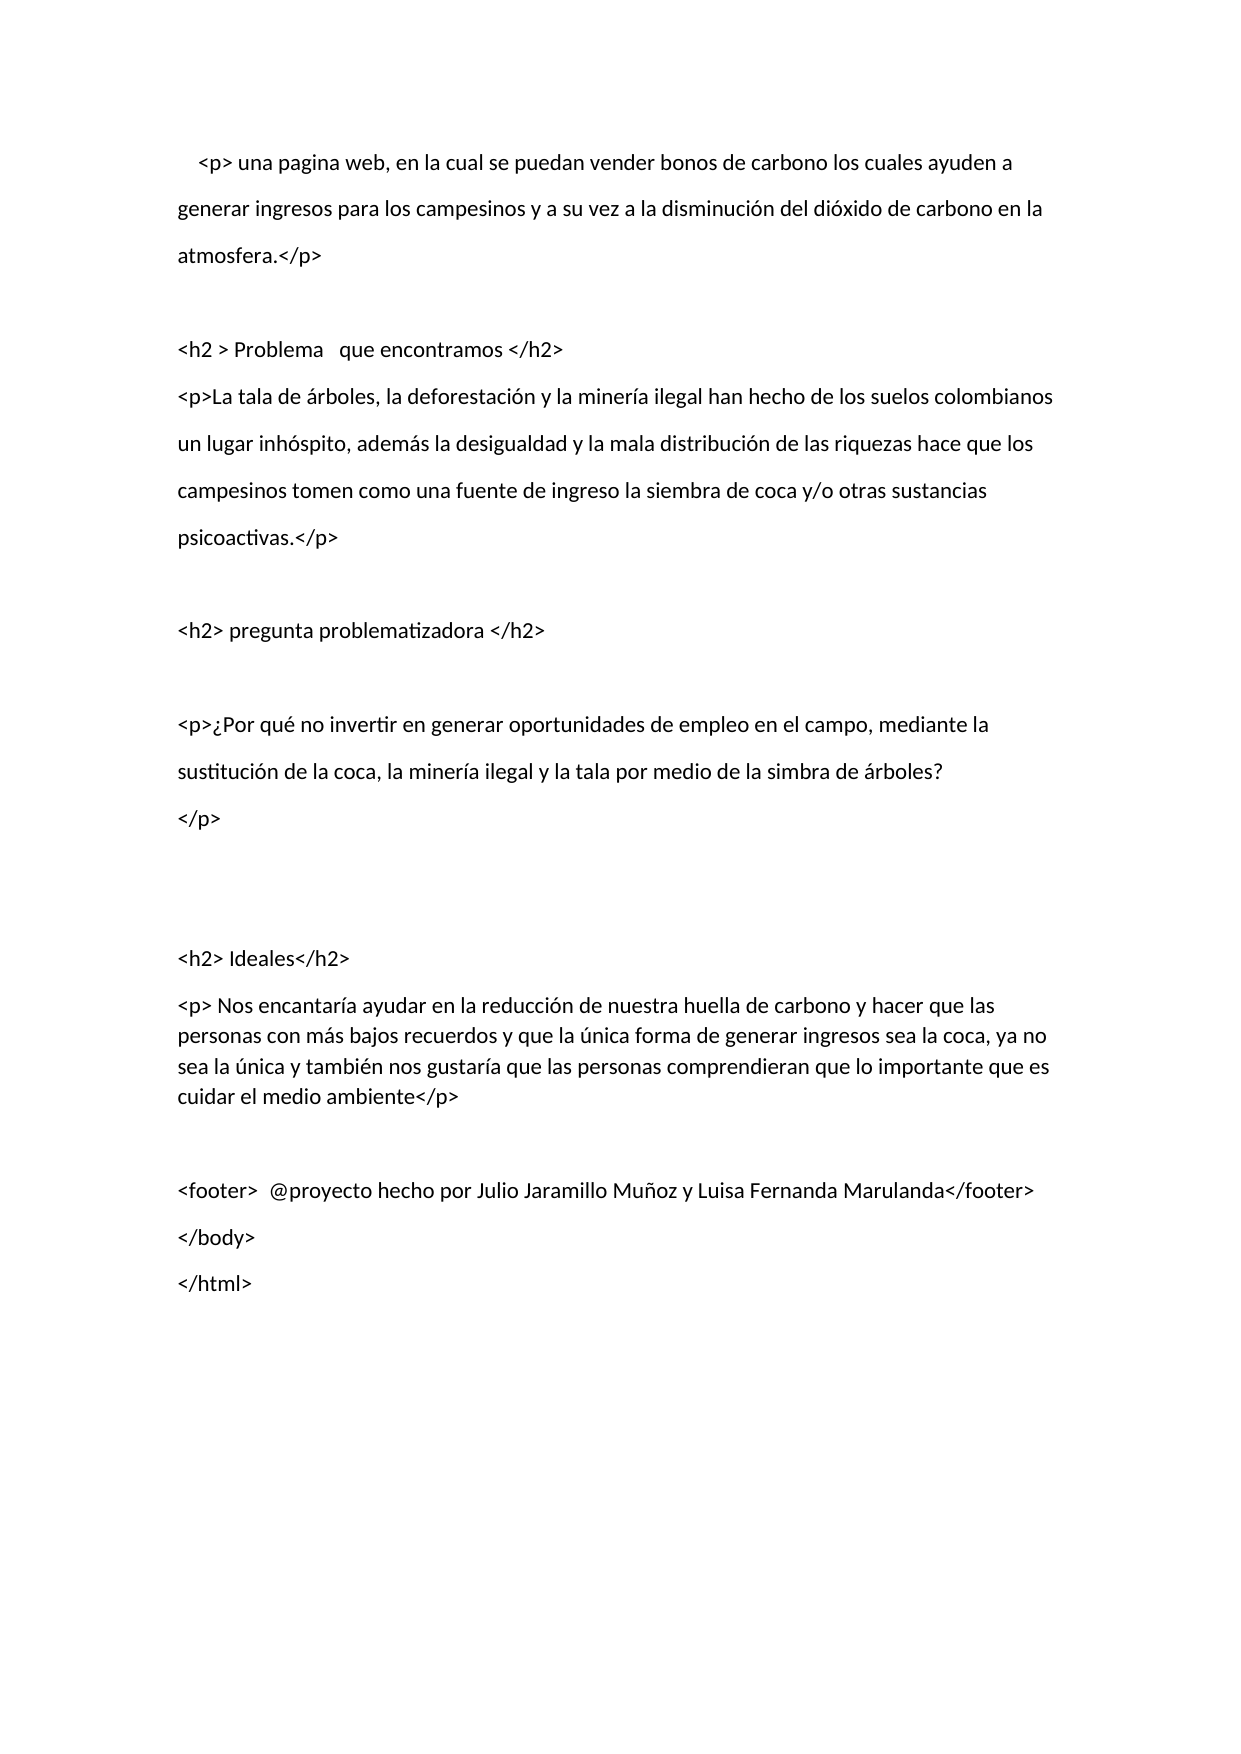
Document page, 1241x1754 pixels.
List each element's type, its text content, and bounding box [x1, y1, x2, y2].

text un lugar inhóspito, además la desigualdad y la mala distribución de las riquezas hace que los [177, 429, 1063, 457]
text sustitución de la coca, la minería ilegal y la tala por medio de la simbra de árboles? [177, 757, 1063, 785]
text generar ingresos para los campesinos y a su vez a la disminución del dióxido de carbono en la [177, 194, 1063, 222]
text <p> Nos encantaría ayudar en la reducción de nuestra huella de carbono y hacer que las personas con más bajos recuerdos y que la única forma de generar ingresos sea la coca, ya no sea la única y también nos gustaría que las personas comprendieran que lo importante que es cuidar el medio ambiente</p> [177, 991, 1063, 1110]
text psicoactivas.</p> [177, 523, 1063, 551]
text <p>¿Por qué no invertir en generar oportunidades de empleo en el campo, mediante la [177, 710, 1063, 738]
text <p> una pagina web, en la cual se puedan vender bonos de carbono los cuales ayuden a [177, 148, 1063, 176]
text atmosfera.</p> [177, 241, 1063, 269]
text <footer> @proyecto hecho por Julio Jaramillo Muñoz y Luisa Fernanda Marulanda</footer> [177, 1176, 1063, 1204]
text </body> [177, 1223, 1063, 1251]
text campesinos tomen como una fuente de ingreso la siembra de coca y/o otras sustancias [177, 476, 1063, 504]
text <h2> Ideales</h2> [177, 944, 1063, 972]
text </p> [177, 804, 1063, 832]
text </html> [177, 1269, 1063, 1297]
text <h2> pregunta problematizadora </h2> [177, 616, 1063, 644]
text <p>La tala de árboles, la deforestación y la minería ilegal han hecho de los suelos colombianos [177, 382, 1063, 410]
text <h2 > Problema que encontramos </h2> [177, 335, 1063, 363]
